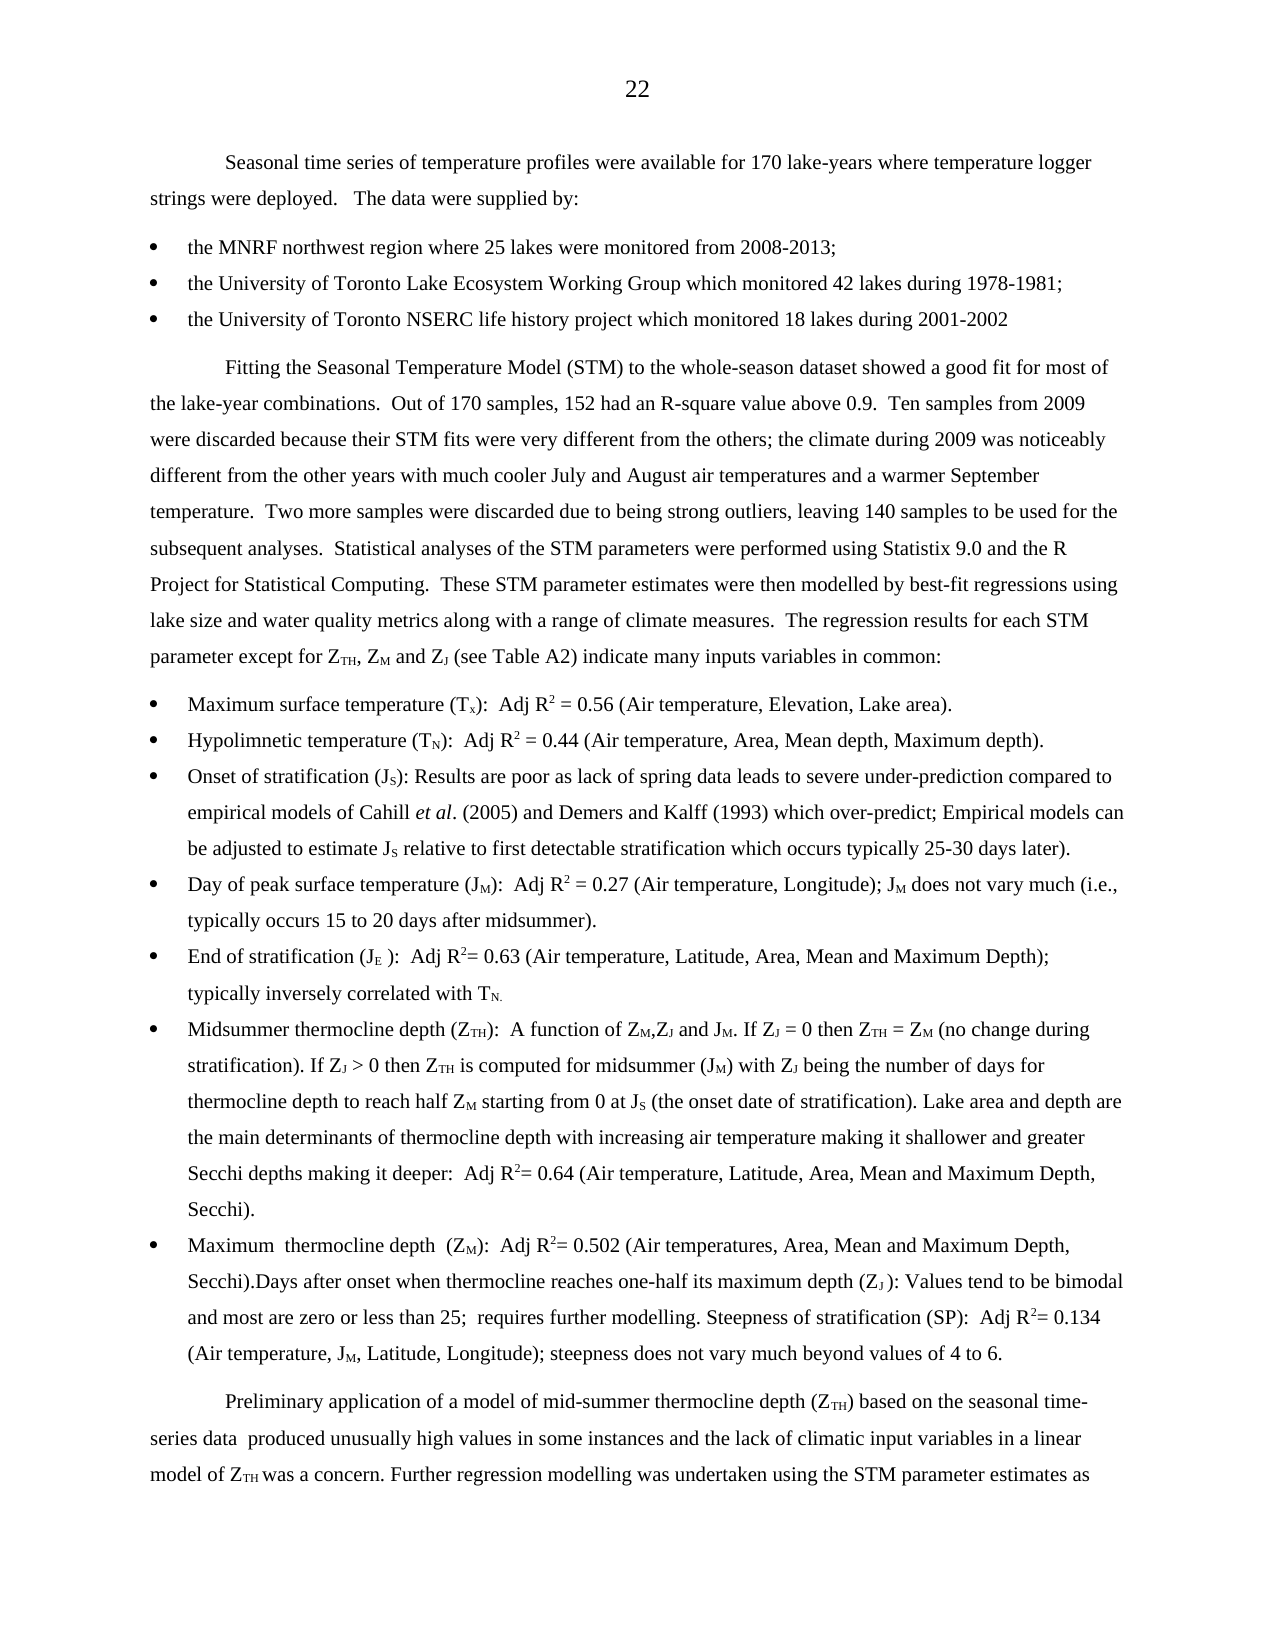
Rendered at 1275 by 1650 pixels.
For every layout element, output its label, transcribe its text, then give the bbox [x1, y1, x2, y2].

list the University of Toronto NSERC life history project which monitored 18 lakes during 2001-2002 [150, 307, 1125, 331]
list Day of peak surface temperature (JM): Adj R2 = 0.27 (Air temperature, Longitude); JM does not vary much (i.e., typically occurs 15 to 20 days after midsummer). [150, 872, 1125, 932]
list Maximum thermocline depth (ZM): Adj R2= 0.502 (Air temperatures, Area, Mean and Maximum Depth, Secchi).Days after onset when thermocline reaches one-half its maximum depth (ZJ ): Values tend to be bimodal and most are zero or less than 25; requires further modelling. Steepness of stratification (SP): Adj R2= 0.134 (Air temperature, JM, Latitude, Longitude); steepness does not vary much beyond values of 4 to 6. [150, 1233, 1125, 1365]
list the MNRF northwest region where 25 lakes were monitored from 2008-2013; [150, 234, 1125, 259]
list End of stratification (JE ): Adj R2= 0.63 (Air temperature, Latitude, Area, Mean and Maximum Depth); typically inversely correlated with TN. [150, 944, 1125, 1004]
list Onset of stratification (JS): Results are poor as lack of spring data leads to severe under-prediction compared to empirical models of Cahill et al. (2005) and Demers and Kalff (1993) which over-predict; Empirical models can be adjusted to estimate JS relative to first detectable stratification which occurs typically 25-30 days later). [150, 764, 1125, 860]
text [150, 1389, 1125, 1486]
list Hypolimnetic temperature (TN): Adj R2 = 0.44 (Air temperature, Area, Mean depth, Maximum depth). [150, 728, 1125, 752]
list Maximum surface temperature (Tx): Adj R2 = 0.56 (Air temperature, Elevation, Lake area). [150, 692, 1125, 716]
text Fitting the Seasonal Temperature Model (STM) to the whole-season dataset showed a good fit for most of the lake-year combinations. Out of 170 samples, 152 had an R-square value above 0.9. Ten samples from 2009 were discarded because their STM fits were very different from the others; the climate during 2009 was noticeably different from the other years with much cooler July and August air temperatures and a warmer September temperature. Two more samples were discarded due to being strong outliers, leaving 140 samples to be used for the subsequent analyses. Statistical analyses of the STM parameters were performed using Statistix 9.0 and the R Project for Statistical Computing. These STM parameter estimates were then modelled by best-fit regressions using lake size and water quality metrics along with a range of climate measures. The regression results for each STM parameter except for ZTH, ZM and ZJ (see Table A2) indicate many inputs variables in common: [150, 355, 1125, 668]
list the University of Toronto Lake Ecosystem Working Group which monitored 42 lakes during 1978-1981; [150, 271, 1125, 295]
list Midsummer thermocline depth (ZTH): A function of ZM,ZJ and JM. If ZJ = 0 then ZTH = ZM (no change during stratification). If ZJ > 0 then ZTH is computed for midsummer (JM) with ZJ being the number of days for thermocline depth to reach half ZM starting from 0 at JS (the onset date of stratification). Lake area and depth are the main determinants of thermocline depth with increasing air temperature making it shallower and greater Secchi depths making it deeper: Adj R2= 0.64 (Air temperature, Latitude, Area, Mean and Maximum Depth, Secchi). [150, 1016, 1125, 1221]
text Seasonal time series of temperature profiles were available for 170 lake-years where temperature logger strings were deployed. The data were supplied by: [150, 150, 1125, 210]
